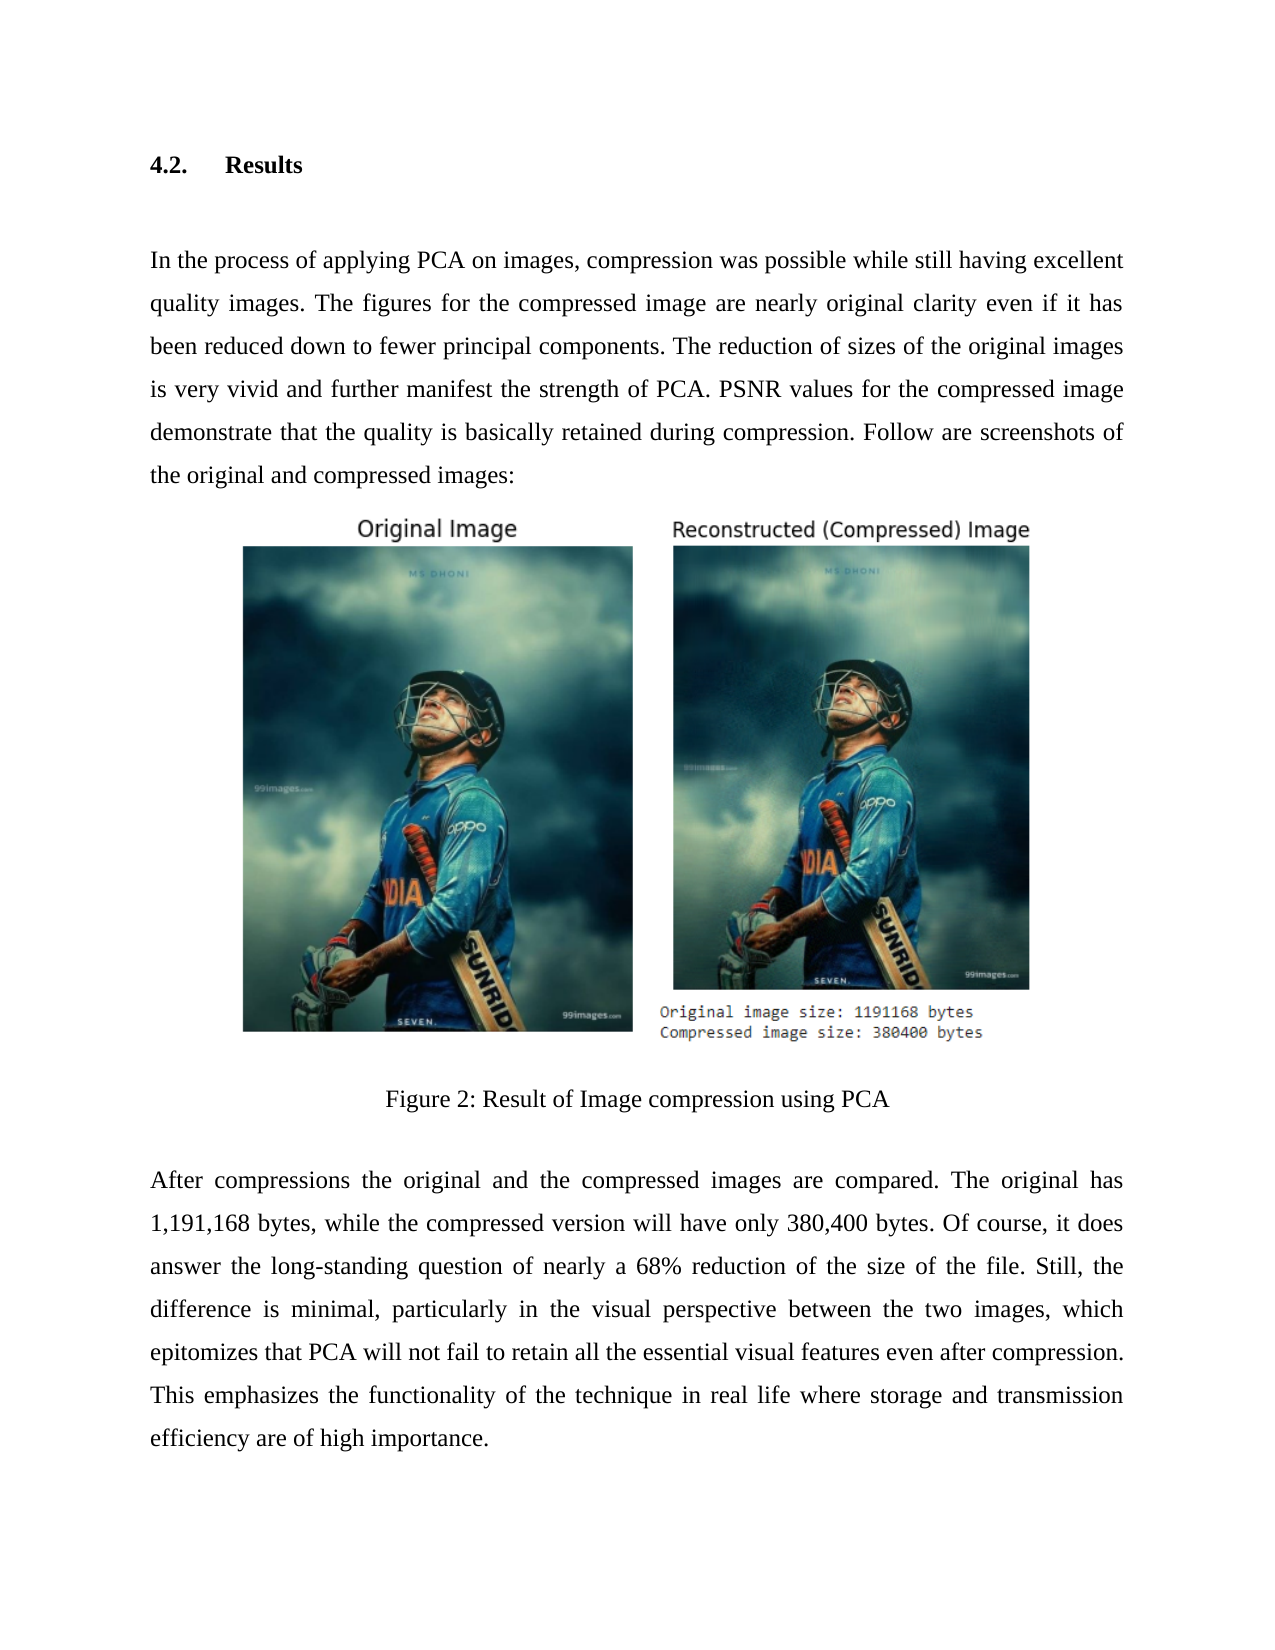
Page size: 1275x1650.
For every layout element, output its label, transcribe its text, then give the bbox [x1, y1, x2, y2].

text In the process of applying PCA on images, compression was possible while still having excellent quality images. The figures for the compressed image are nearly original clarity even if it has been reduced down to fewer principal components. The reduction of sizes of the original images is very vivid and further manifest the strength of PCA. PSNR values for the compressed image demonstrate that the quality is basically retained during compression. Follow are screenshots of the original and compressed images: [150, 245, 1125, 489]
text After compressions the original and the compressed images are compared. The original has 1,191,168 bytes, while the compressed version will have only 380,400 bytes. Of course, it does answer the long-standing question of nearly a 68% reduction of the size of the file. Still, the difference is minimal, particularly in the visual perspective between the two images, which epitomizes that PCA will not fail to retain all the essential visual features even after compression. This emphasizes the functionality of the technique in real life where storage and transmission efficiency are of high importance. [150, 1165, 1125, 1452]
subtitle Results [150, 150, 1125, 179]
picture [230, 503, 1045, 1045]
text Figure 2: Result of Image compression using PCA [150, 1084, 1125, 1113]
